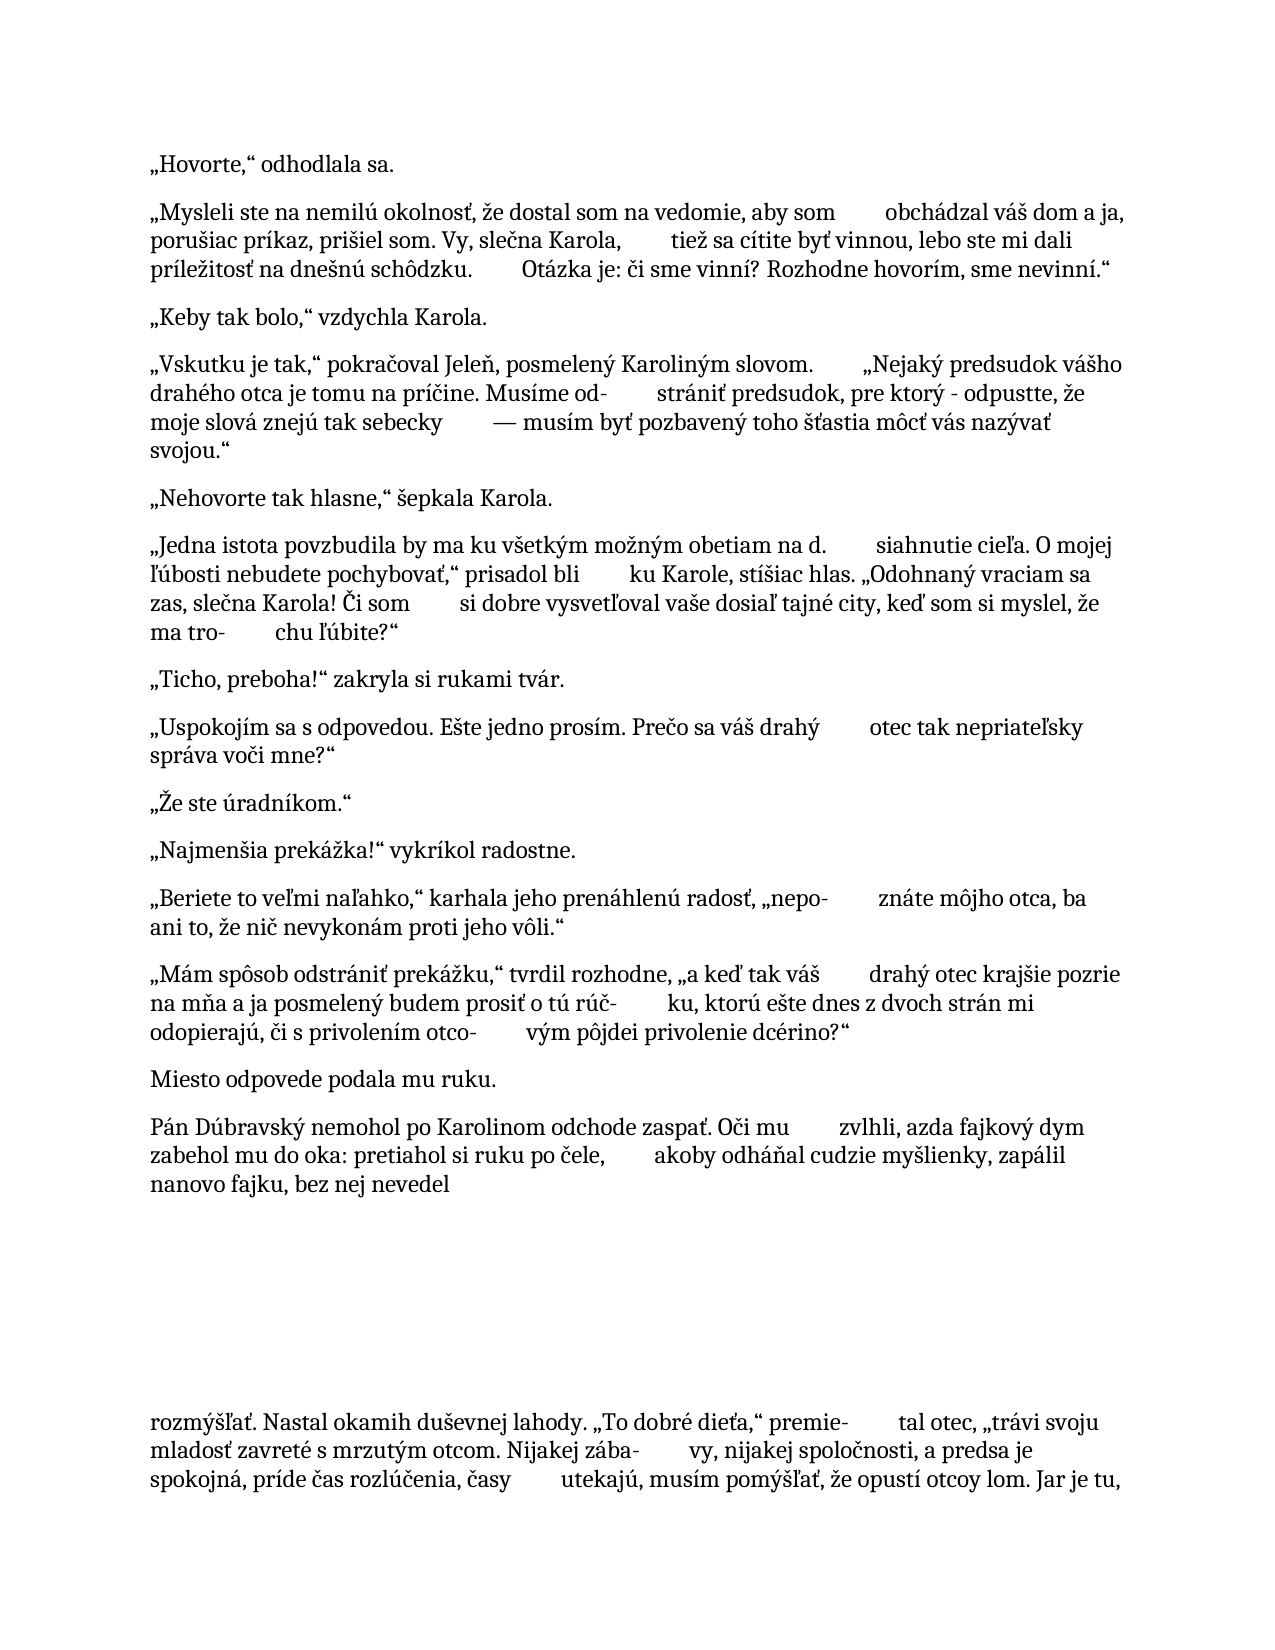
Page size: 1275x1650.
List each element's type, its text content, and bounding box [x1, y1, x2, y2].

text „Mám spôsob odstrániť prekážku,“ tvrdil rozhodne, „a keď tak váš drahý otec krajšie pozrie na mňa a ja posmelený budem prosiť o tú rúč- ku, ktorú ešte dnes z dvoch strán mi odopierajú, či s privolením otco- vým pôjdei privolenie dcérino?“ [150, 960, 1125, 1046]
text „Ticho, preboha!“ zakryla si rukami tvár. [150, 665, 1125, 694]
text Pán Dúbravský nemohol po Karolinom odchode zaspať. Oči mu zvlhli, azda fajkový dym zabehol mu do oka: pretiahol si ruku po čele, akoby odháňal cudzie myšlienky, zapálil nanovo fajku, bez nej nevedel [150, 1112, 1125, 1199]
text „Beriete to veľmi naľahko,“ karhala jeho prenáhlenú radosť, „nepo- znáte môjho otca, ba ani to, že nič nevykonám proti jeho vôli.“ [150, 884, 1125, 941]
text „Mysleli ste na nemilú okolnosť, že dostal som na vedomie, aby som obchádzal váš dom a ja, porušiac príkaz, prišiel som. Vy, slečna Karola, tiež sa cítite byť vinnou, lebo ste mi dali príležitosť na dnešnú schôdzku. Otázka je: či sme vinní? Rozhodne hovorím, sme nevinní.“ [150, 197, 1125, 284]
text Miesto odpovede podala mu ruku. [150, 1065, 1125, 1094]
text „Uspokojím sa s odpovedou. Ešte jedno prosím. Prečo sa váš drahý otec tak nepriateľsky správa voči mne?“ [150, 712, 1125, 770]
text „Keby tak bolo,“ vzdychla Karola. [150, 302, 1125, 331]
text „Vskutku je tak,“ pokračoval Jeleň, posmelený Karoliným slovom. „Nejaký predsudok vášho drahého otca je tomu na príčine. Musíme od- strániť predsudok, pre ktorý - odpustte, že moje slová znejú tak sebecky — musím byť pozbavený toho šťastia môcť vás nazývať svojou.“ [150, 350, 1125, 465]
text „Že ste úradníkom.“ [150, 789, 1125, 817]
text „Jedna istota povzbudila by ma ku všetkým možným obetiam na d. siahnutie cieľa. O mojej ľúbosti nebudete pochybovať,“ prisadol bli ku Karole, stíšiac hlas. „Odohnaný vraciam sa zas, slečna Karola! Či som si dobre vysvetľoval vaše dosiaľ tajné city, keď som si myslel, že ma tro- chu ľúbite?“ [150, 531, 1125, 646]
text „Najmenšia prekážka!“ vykríkol radostne. [150, 836, 1125, 865]
text „Hovorte,“ odhodlala sa. [150, 150, 1125, 179]
text „Nehovorte tak hlasne,“ šepkala Karola. [150, 484, 1125, 512]
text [150, 1407, 1125, 1494]
